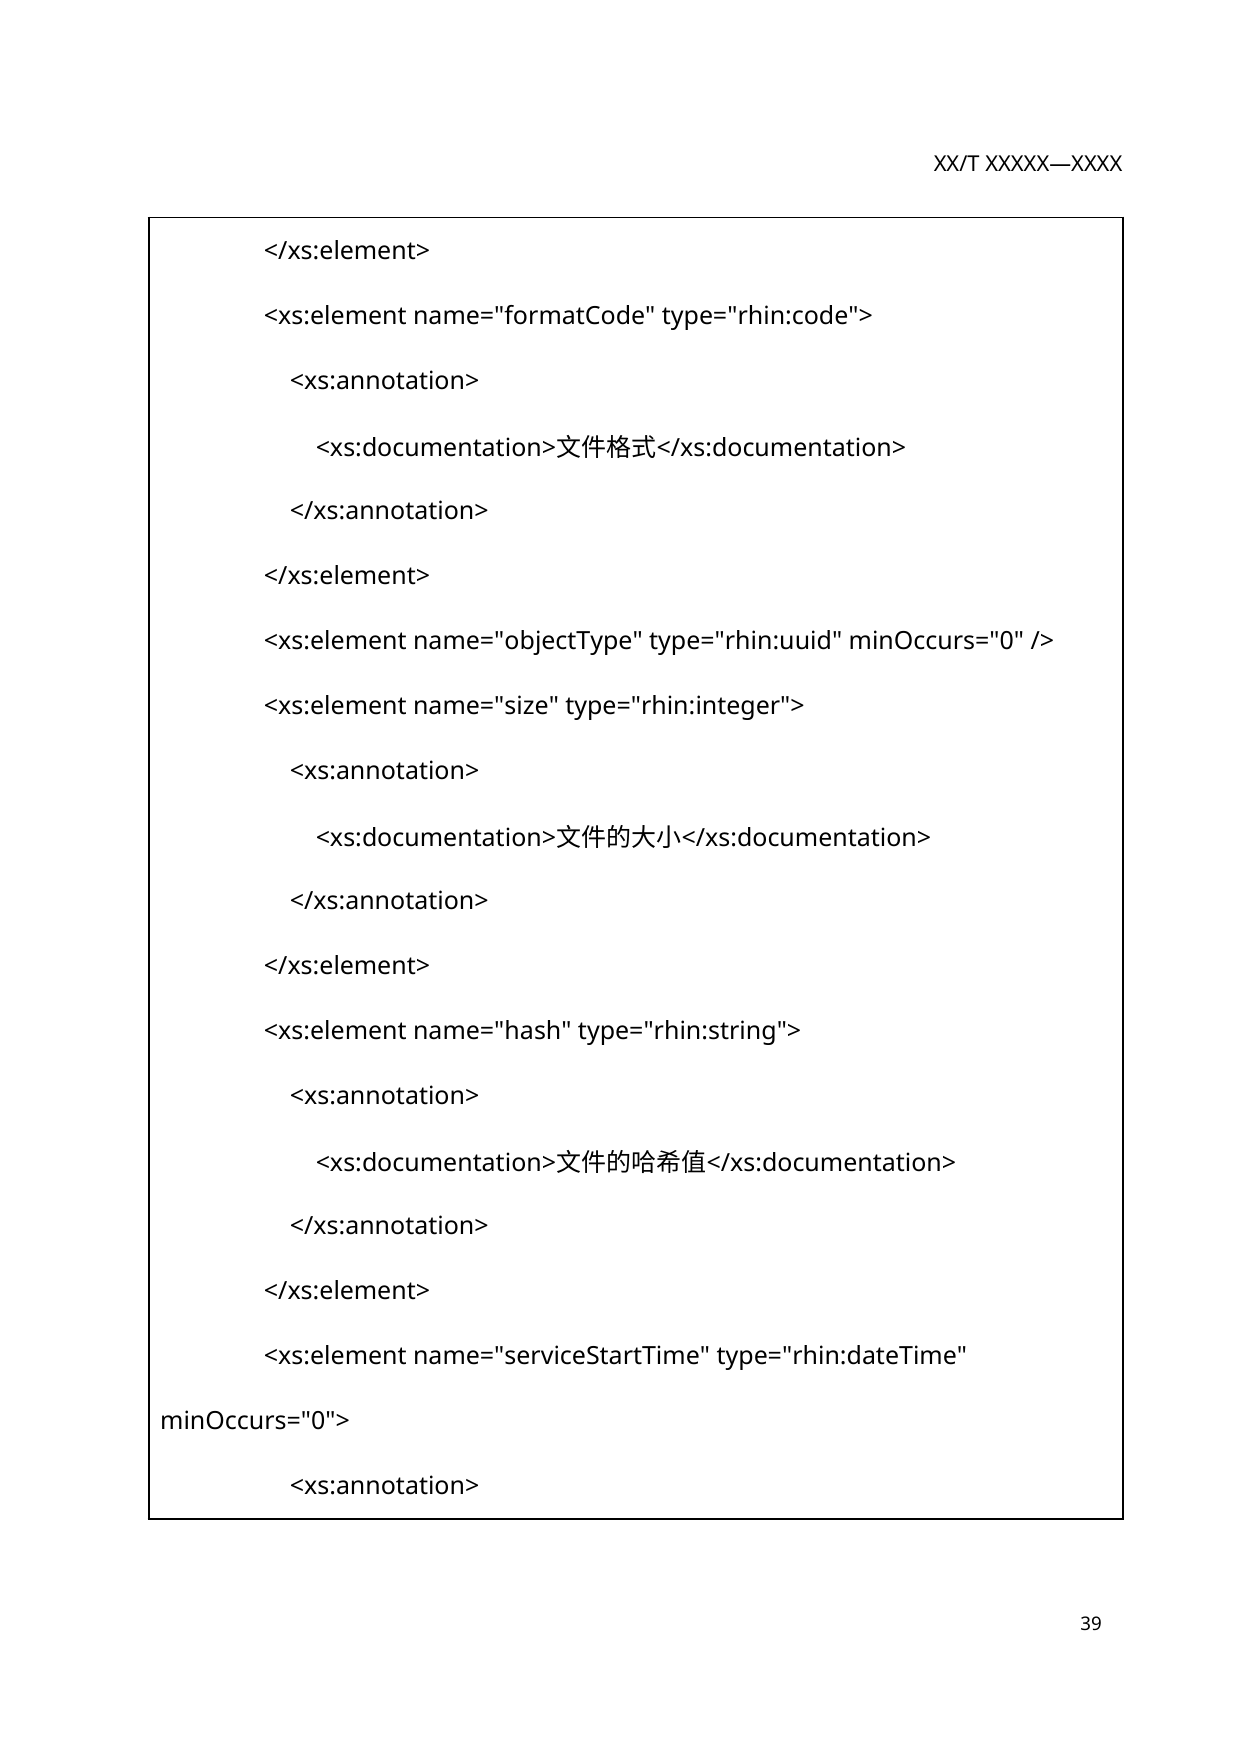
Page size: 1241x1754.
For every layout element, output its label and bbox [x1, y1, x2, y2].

table_cell [150, 218, 1122, 1518]
